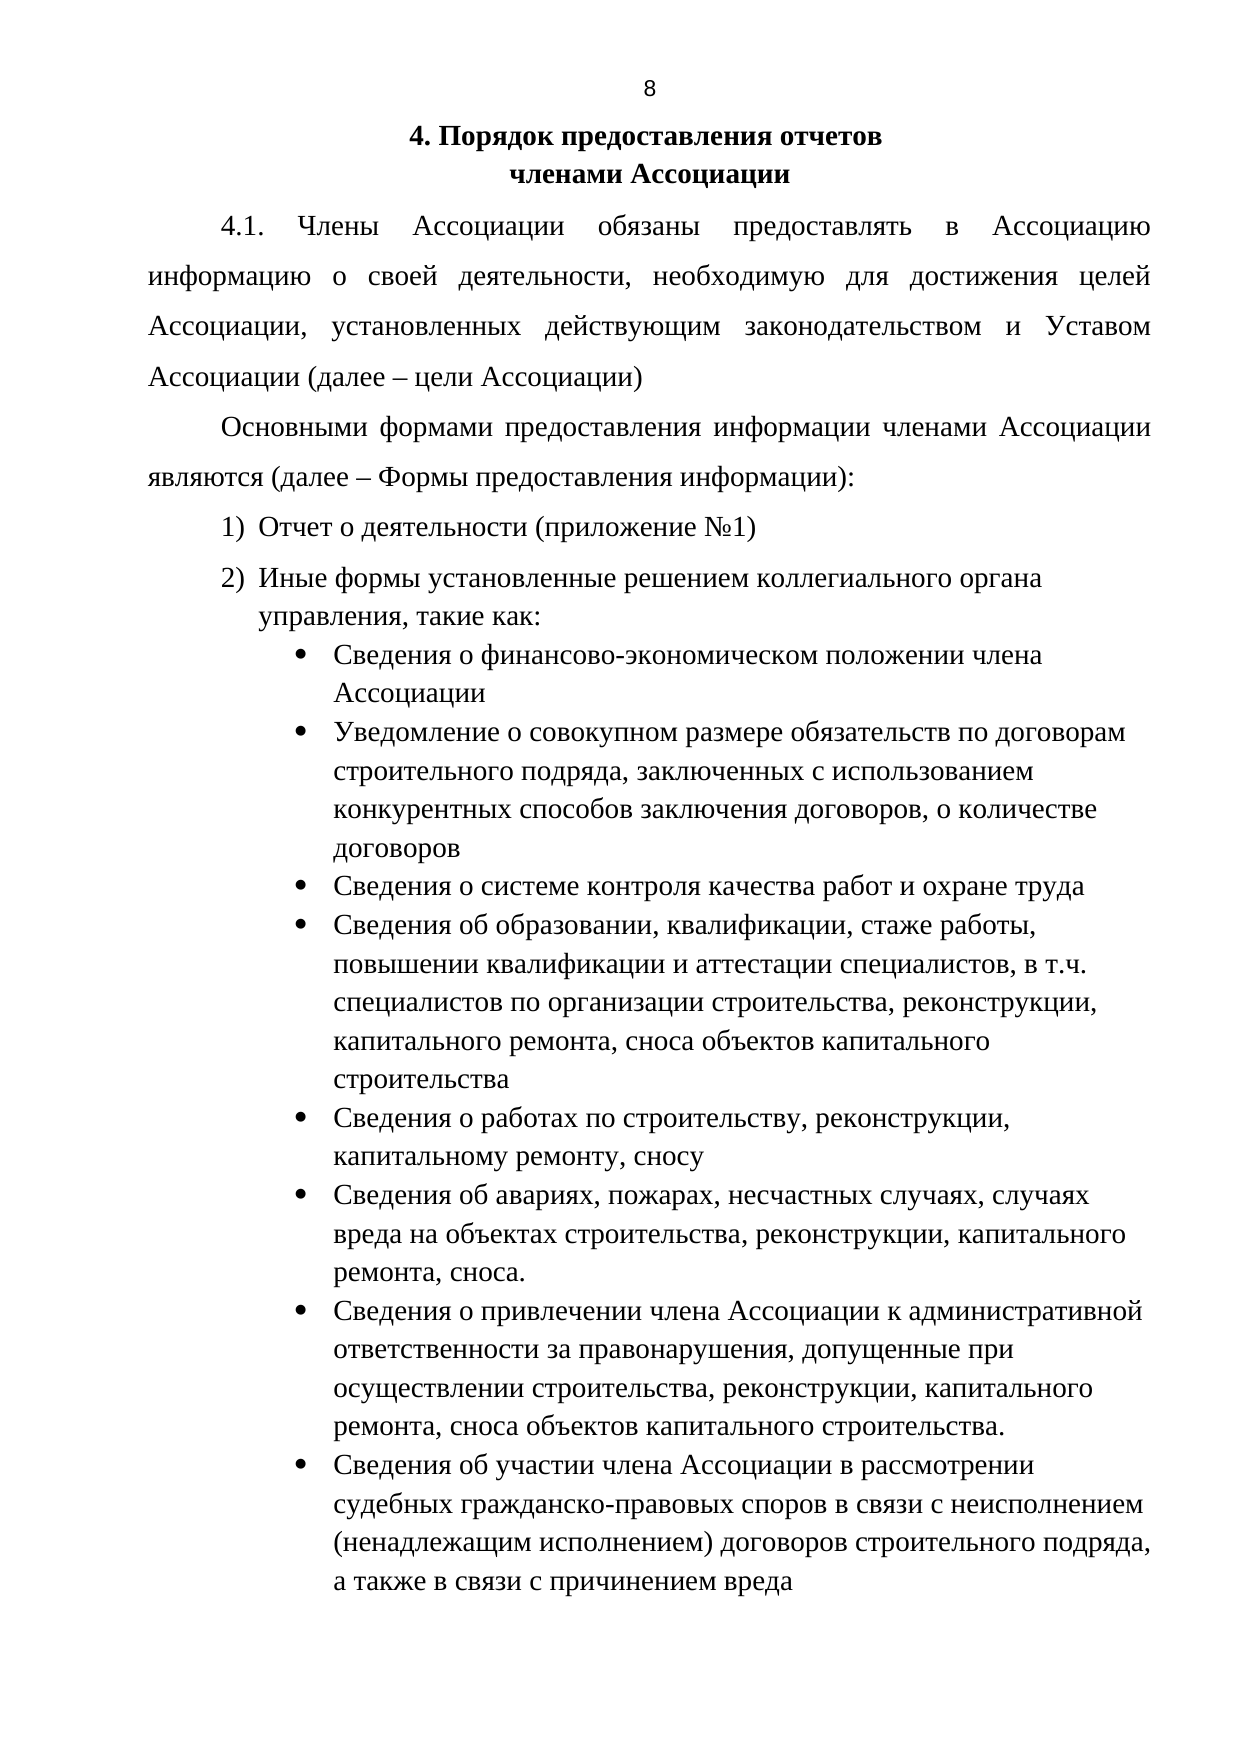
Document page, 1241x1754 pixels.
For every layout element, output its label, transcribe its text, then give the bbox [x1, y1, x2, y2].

list Сведения о работах по строительству, реконструкции, капитальному ремонту, сносу [296, 1100, 1152, 1172]
list Уведомление о совокупном размере обязательств по договорам строительного подряда, заключенных с использованием конкурентных способов заключения договоров, о количестве договоров [296, 714, 1152, 863]
list Сведения о системе контроля качества работ и охране труда [296, 868, 1152, 902]
subtitle 4. Порядок предоставления отчетов членами Ассоциации [148, 118, 1152, 190]
text 4.1. Члены Ассоциации обязаны предоставлять в Ассоциацию информацию о своей деятельности, необходимую для достижения целей Ассоциации, установленных действующим законодательством и Уставом Ассоциации (далее – цели Ассоциации) [148, 208, 1152, 392]
list Сведения об образовании, квалификации, стаже работы, повышении квалификации и аттестации специалистов, в т.ч. специалистов по организации строительства, реконструкции, капитального ремонта, сноса объектов капитального строительства [296, 907, 1152, 1095]
text Основными формами предоставления информации членами Ассоциации являются (далее – Формы предоставления информации): [148, 409, 1152, 493]
list Сведения о финансово-экономическом положении члена Ассоциации [296, 637, 1152, 709]
list Сведения об участии члена Ассоциации в рассмотрении судебных гражданско-правовых споров в связи с неисполнением (ненадлежащим исполнением) договоров строительного подряда, а также в связи с причинением вреда [296, 1447, 1152, 1596]
list Отчет о деятельности (приложение №1) [221, 509, 1152, 543]
list Сведения о привлечении члена Ассоциации к административной ответственности за правонарушения, допущенные при осуществлении строительства, реконструкции, капитального ремонта, сноса объектов капитального строительства. [296, 1293, 1152, 1442]
list Сведения об авариях, пожарах, несчастных случаях, случаях вреда на объектах строительства, реконструкции, капитального ремонта, сноса. [296, 1177, 1152, 1288]
list Иные формы установленные решением коллегиального органа управления, такие как: [221, 560, 1152, 632]
